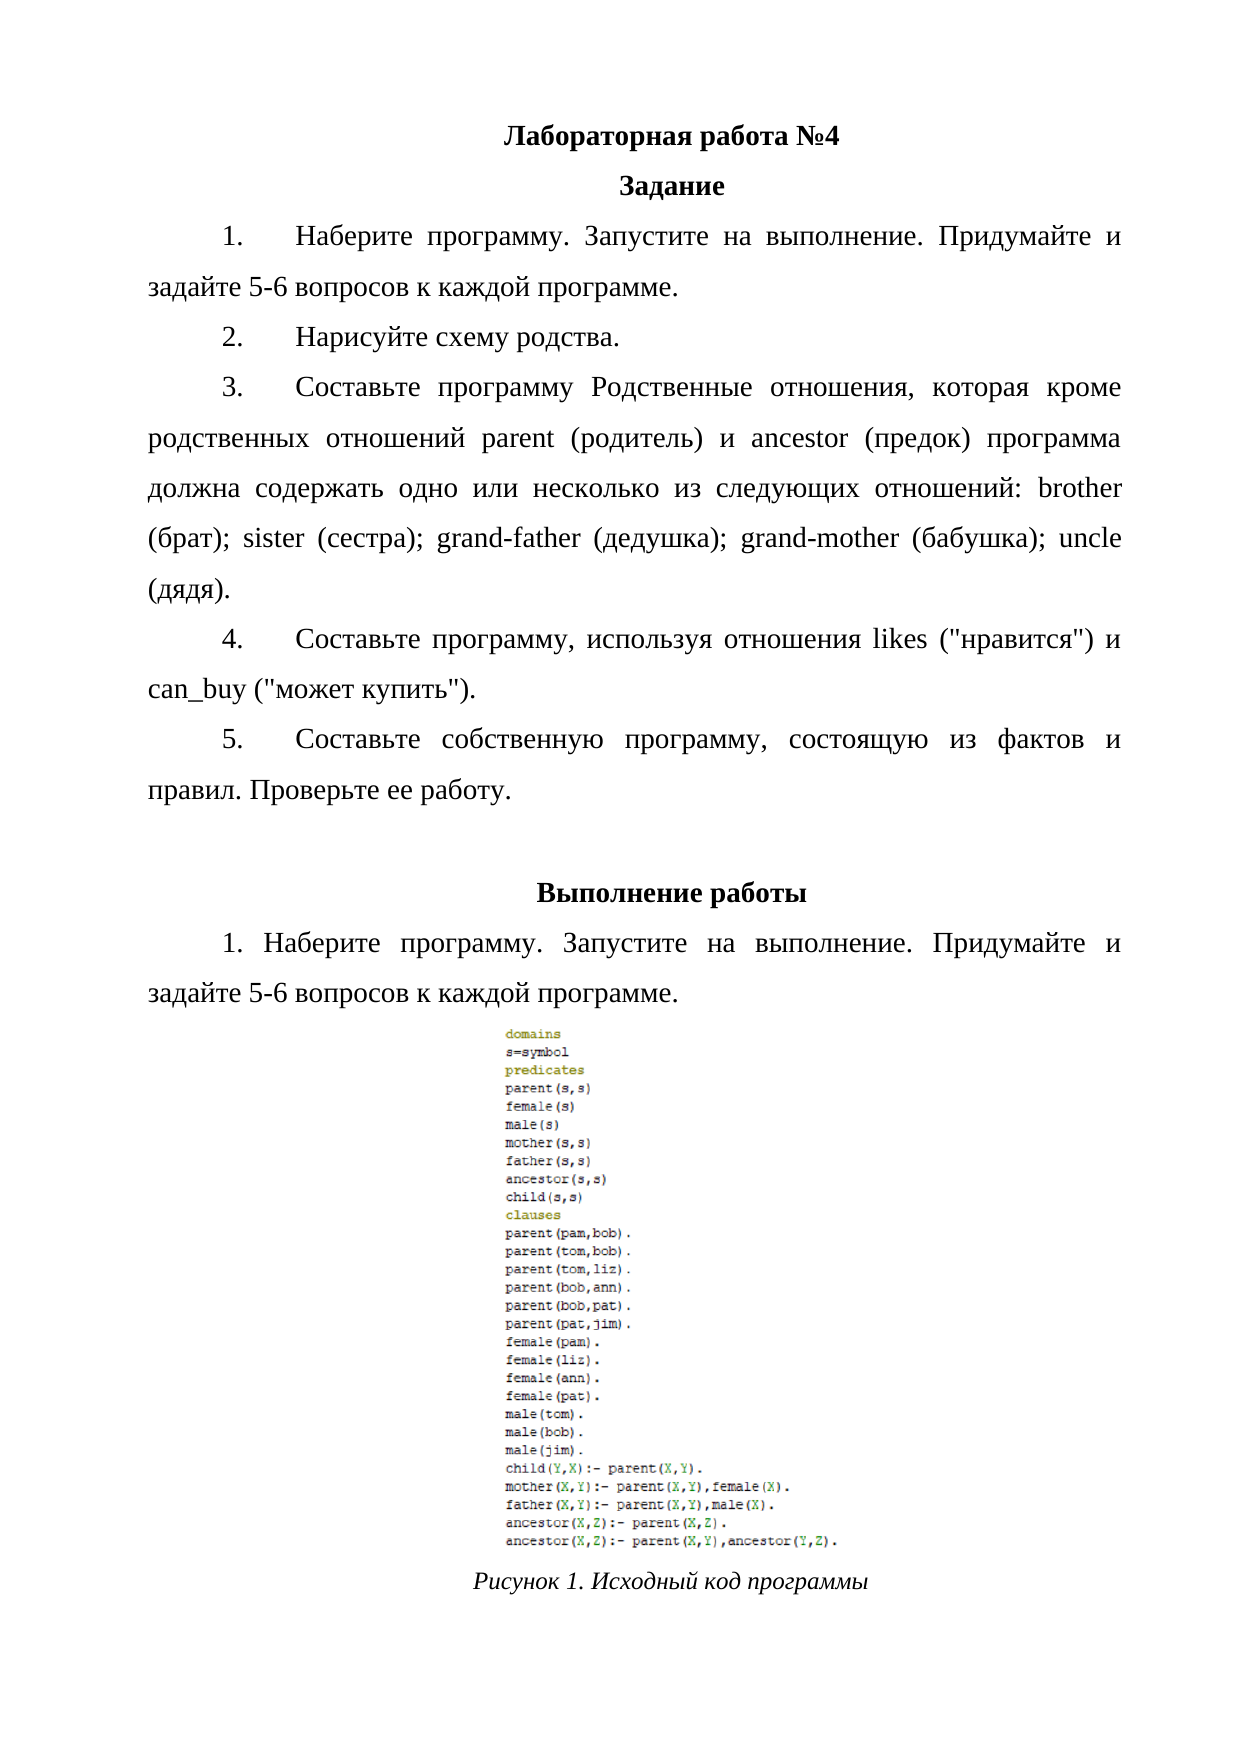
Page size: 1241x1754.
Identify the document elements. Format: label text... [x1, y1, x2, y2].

text 1. Наберите программу. Запустите на выполнение. Придумайте и задайте 5-6 вопросов к каждой программе. [148, 925, 1122, 1009]
list Составьте программу Родственные отношения, которая кроме родственных отношений parent (родитель) и ancestor (предок) программа должна содержать одно или несколько из следующих отношений: brother (брат); sister (сестра); grand-father (дедушка); grand-mother (бабушка); uncle (дядя). [148, 369, 1122, 604]
picture [502, 1026, 842, 1549]
subtitle Выполнение работы [148, 875, 1122, 909]
subtitle Лабораторная работа №4 [148, 118, 1122, 152]
list Составьте программу, используя отношения likes ("нравится") и can_buy ("может купить"). [148, 621, 1122, 705]
list Наберите программу. Запустите на выполнение. Придумайте и задайте 5-6 вопросов к каждой программе. [148, 218, 1122, 302]
list Составьте собственную программу, состоящую из фактов и правил. Проверьте ее работу. [148, 722, 1122, 806]
list Нарисуйте схему родства. [148, 319, 1122, 353]
subtitle Задание [148, 168, 1122, 202]
text Рисунок 1. Исходный код программы [148, 1566, 1122, 1623]
